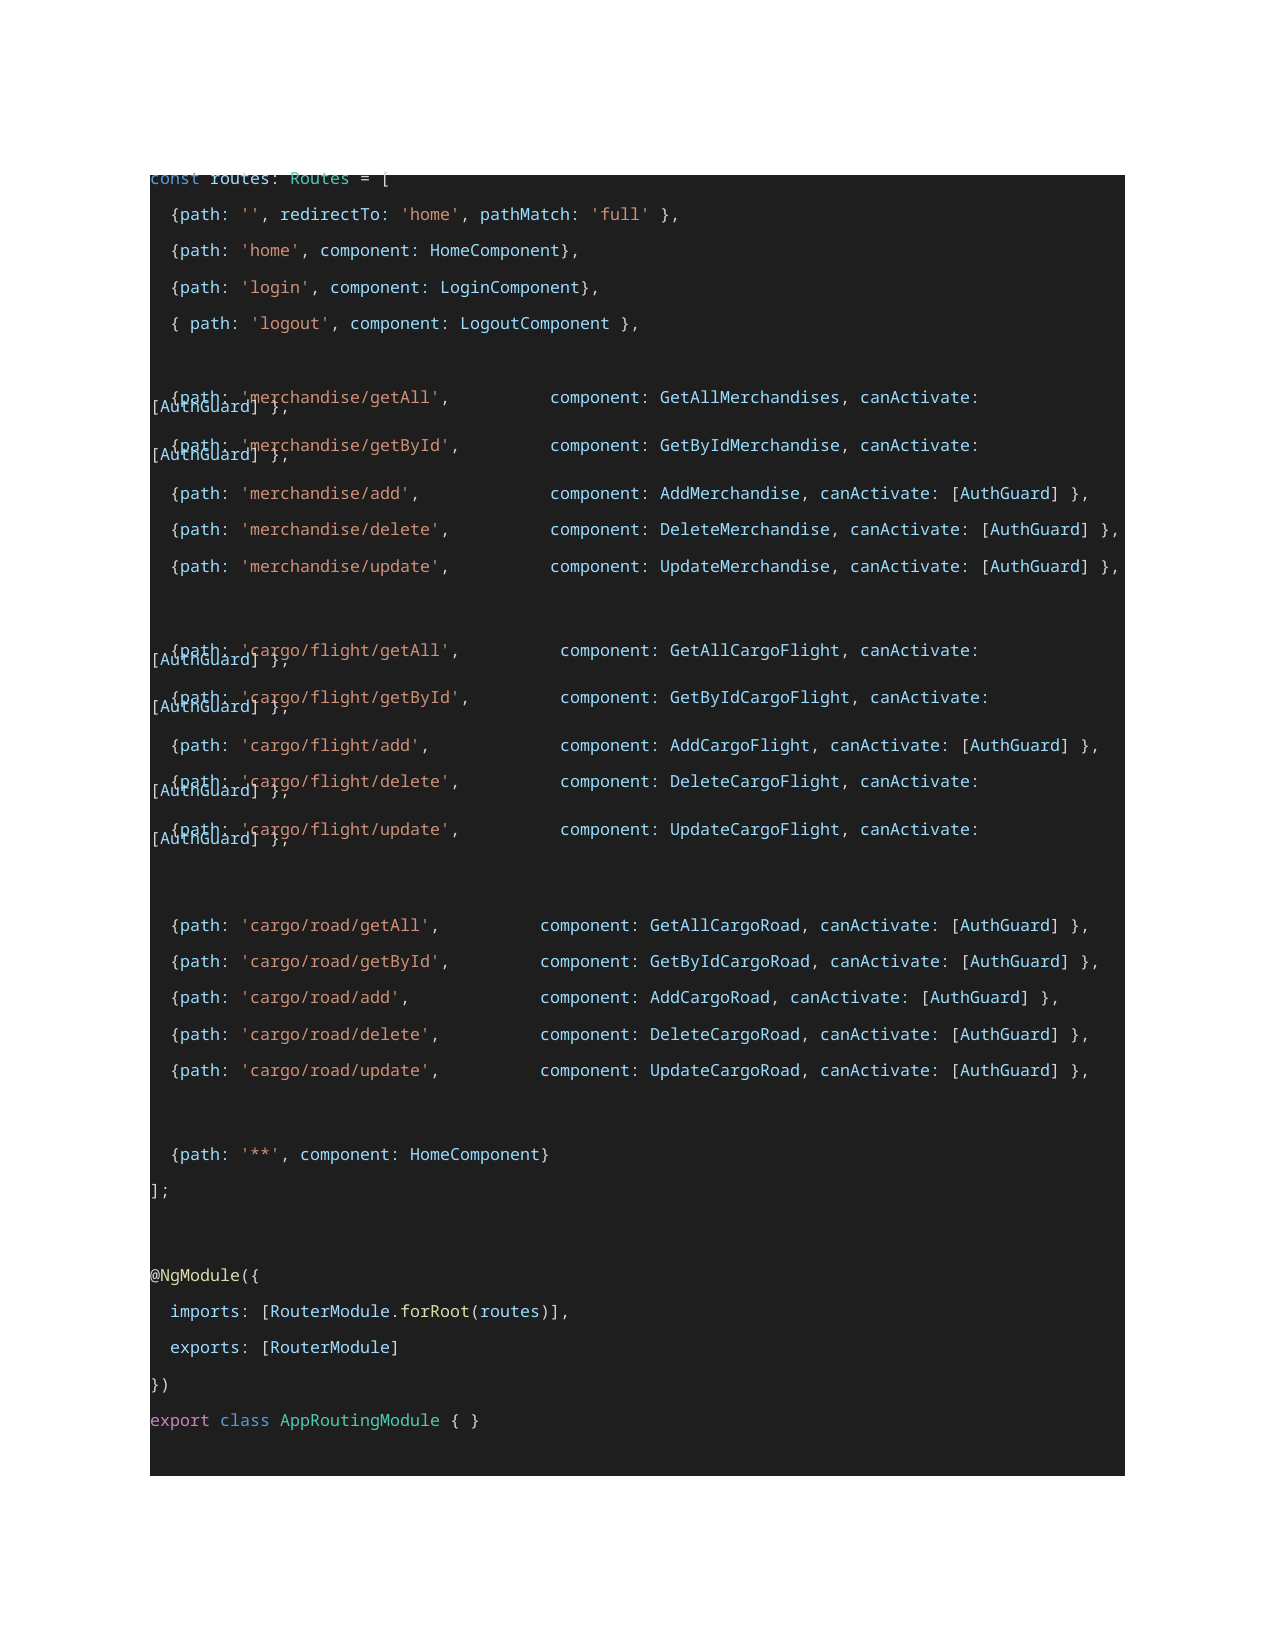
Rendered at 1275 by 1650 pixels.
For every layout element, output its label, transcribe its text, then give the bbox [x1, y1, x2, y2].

text {path: 'cargo/flight/getAll', component: GetAllCargoFlight, canActivate: [AuthGuard] }, [150, 647, 1125, 670]
text {path: 'merchandise/getAll', component: GetAllMerchandises, canActivate: [AuthGuard] }, [150, 395, 1125, 418]
text {path: 'cargo/flight/getById', component: GetByIdCargoFlight, canActivate: [AuthGuard] }, [150, 695, 1125, 717]
text {path: 'cargo/flight/update', component: UpdateCargoFlight, canActivate: [AuthGuard] }, [150, 827, 1125, 849]
text {path: 'cargo/flight/delete', component: DeleteCargoFlight, canActivate: [AuthGuard] }, [150, 779, 1125, 802]
text {path: 'merchandise/getById', component: GetByIdMerchandise, canActivate: [AuthGuard] }, [150, 443, 1125, 465]
